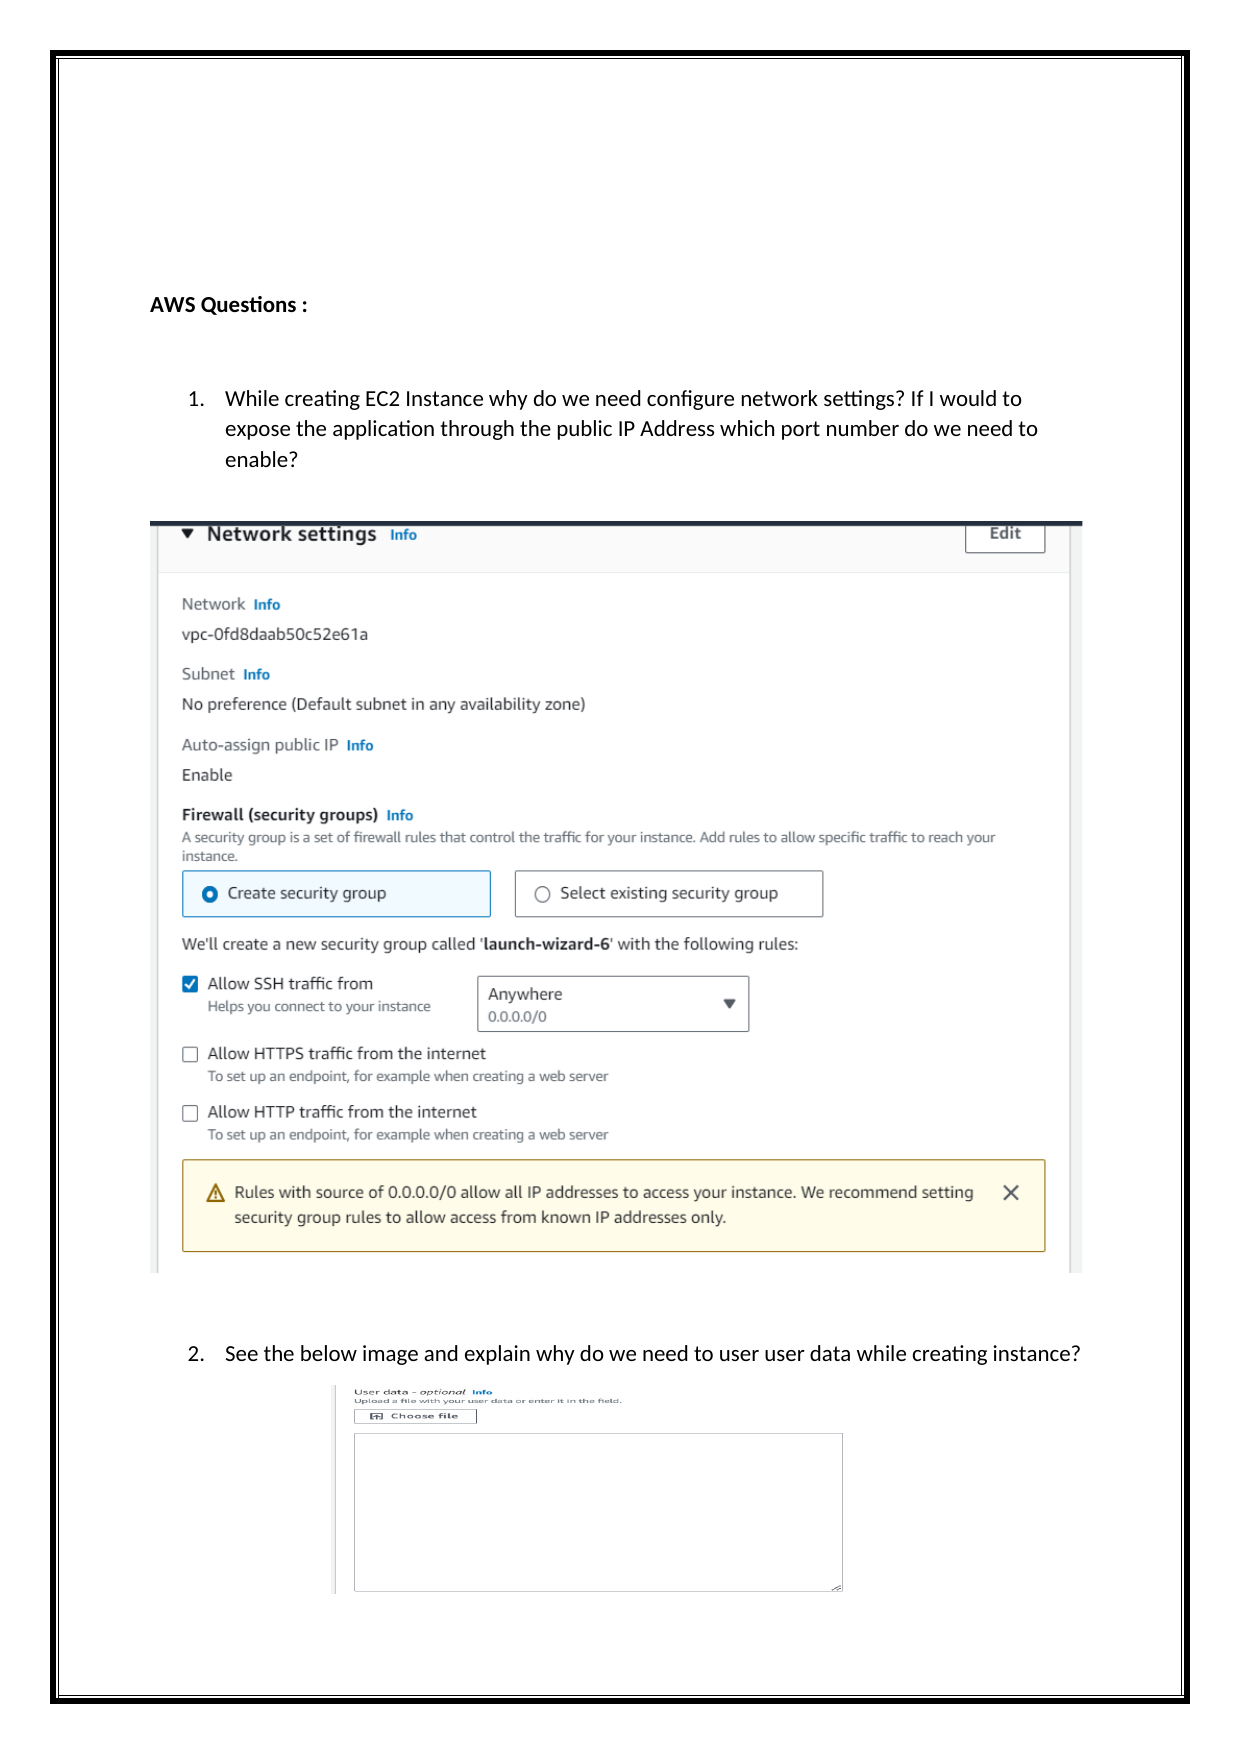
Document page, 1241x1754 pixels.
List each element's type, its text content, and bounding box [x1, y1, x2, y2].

list While creating EC2 Instance why do we need configure network settings? If I would to expose the application through the public IP Address which port number do we need to enable? [187, 384, 1090, 473]
text AWS Questions : [150, 291, 1090, 319]
picture [150, 521, 1083, 1273]
picture [331, 1385, 884, 1594]
list See the below image and explain why do we need to user user data while creating instance? [187, 1339, 1090, 1367]
